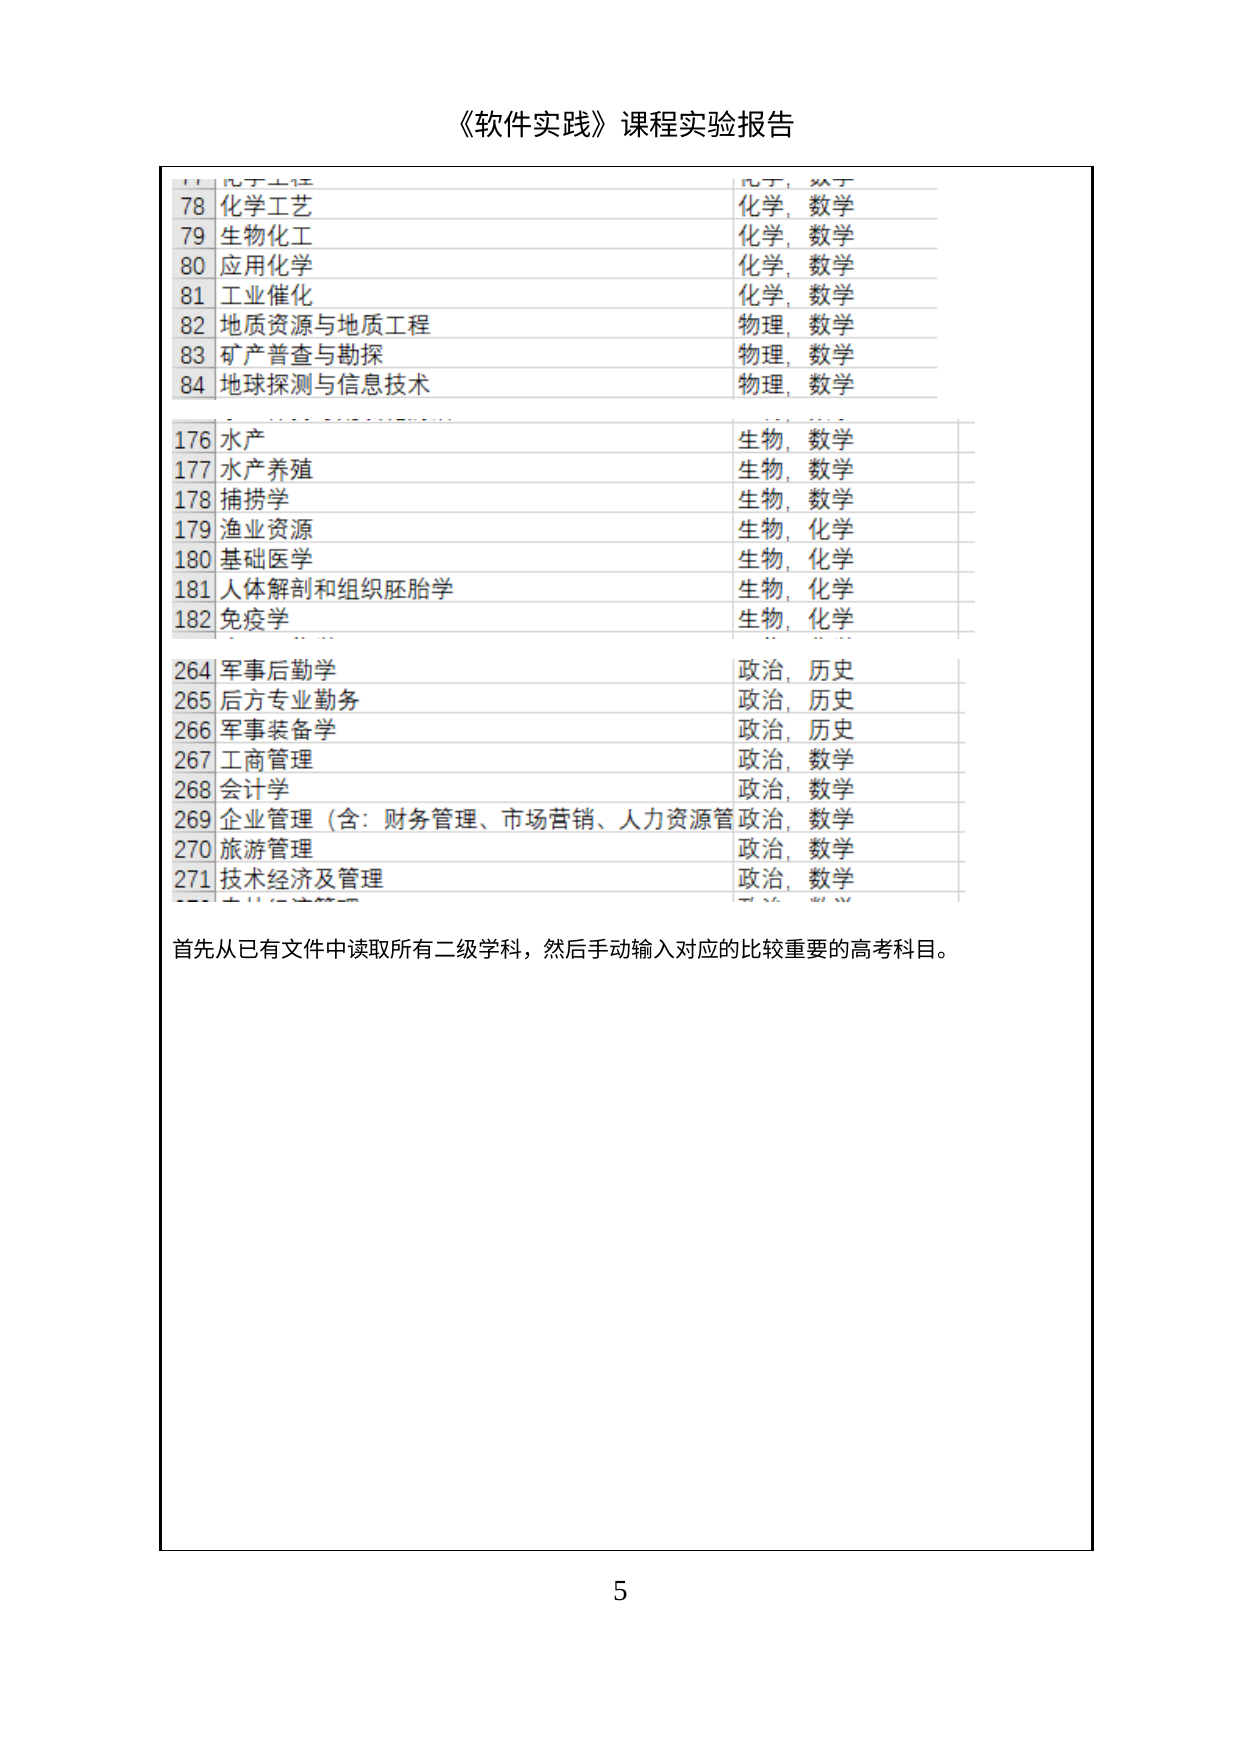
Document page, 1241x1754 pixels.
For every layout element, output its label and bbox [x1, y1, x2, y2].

picture [171, 659, 966, 902]
table_cell [162, 167, 1091, 1549]
picture [171, 419, 975, 639]
picture [171, 179, 938, 400]
